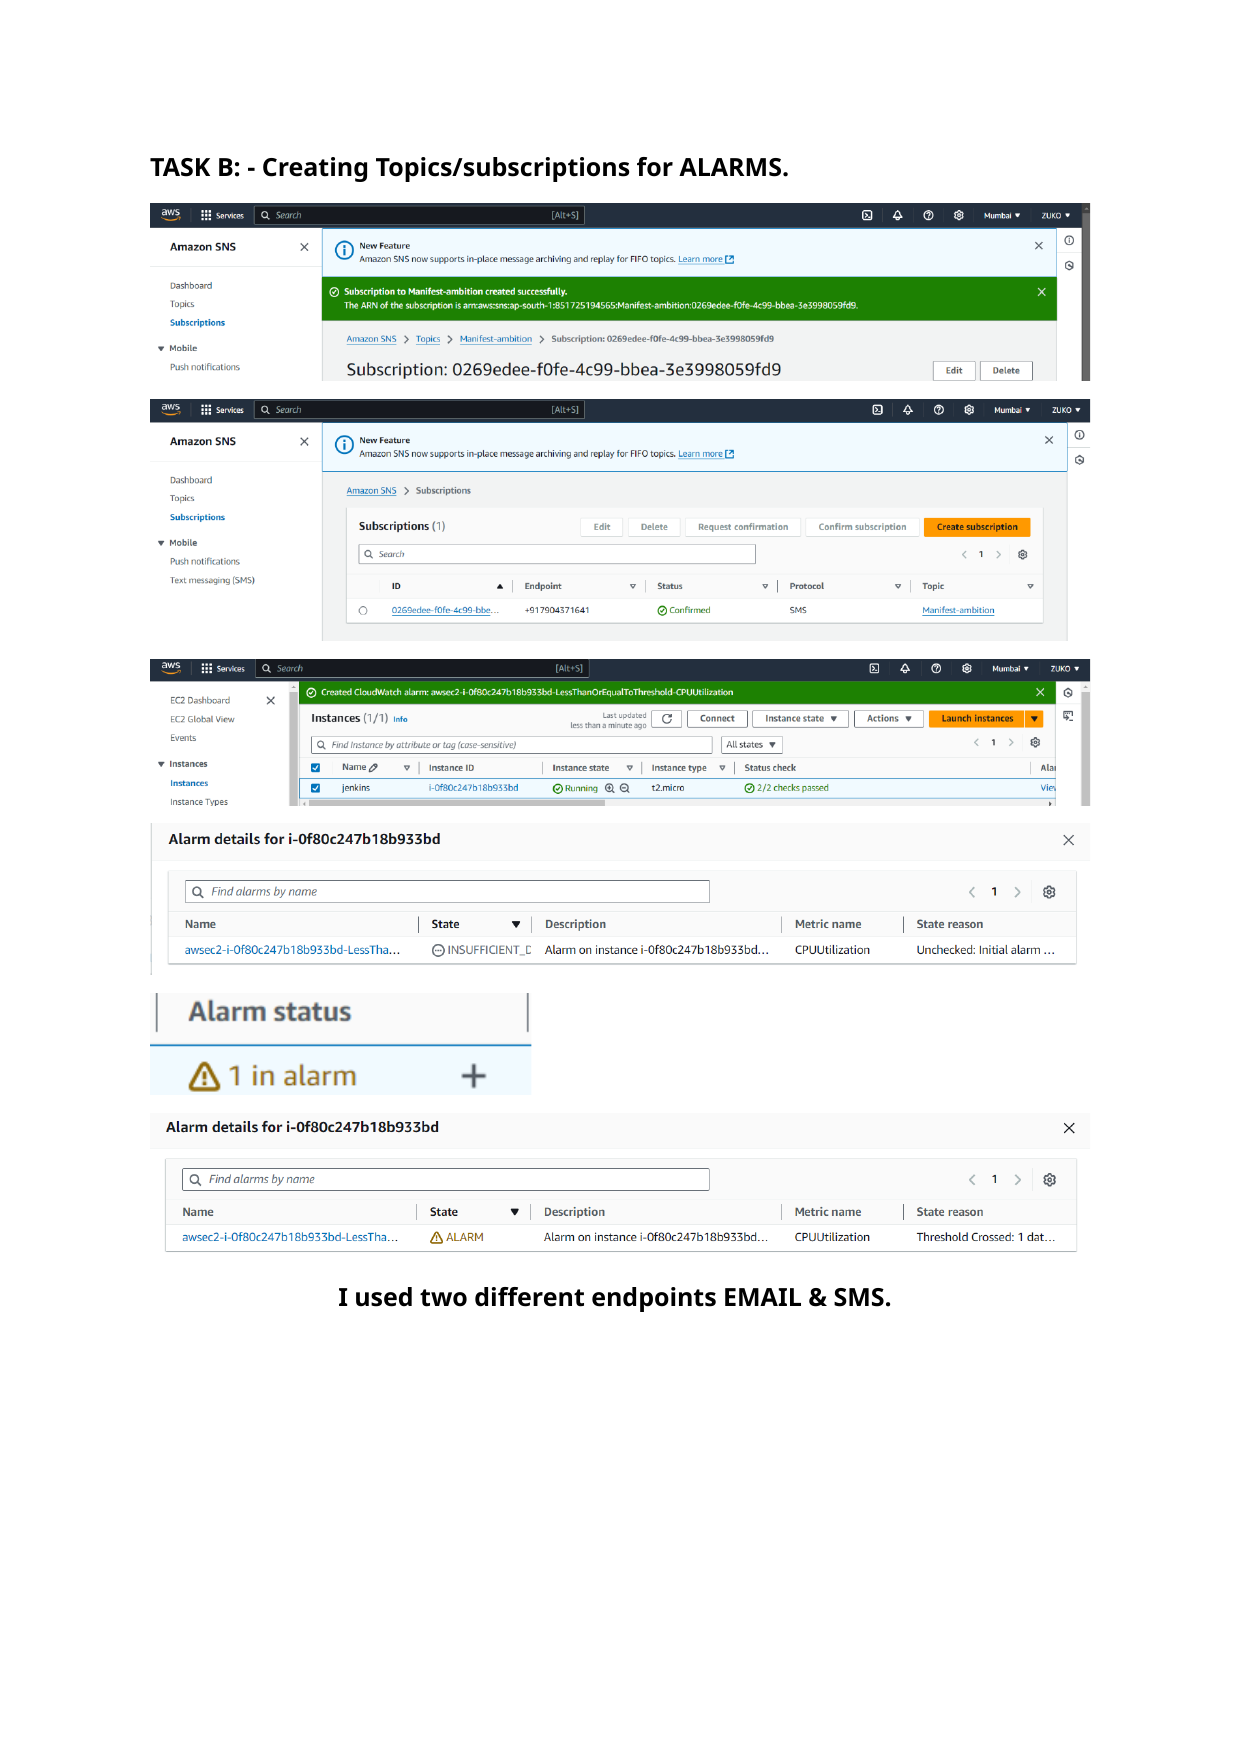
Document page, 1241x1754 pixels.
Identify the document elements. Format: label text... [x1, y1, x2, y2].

picture [150, 1113, 1091, 1261]
text I used two different endpoints EMAIL & SMS. [150, 1280, 1090, 1314]
picture [150, 399, 1091, 641]
picture [150, 823, 1091, 975]
picture [150, 659, 1091, 806]
picture [150, 203, 1091, 381]
text TASK B: - Creating Topics/subscriptions for ALARMS. [150, 150, 1090, 184]
picture [150, 993, 532, 1095]
